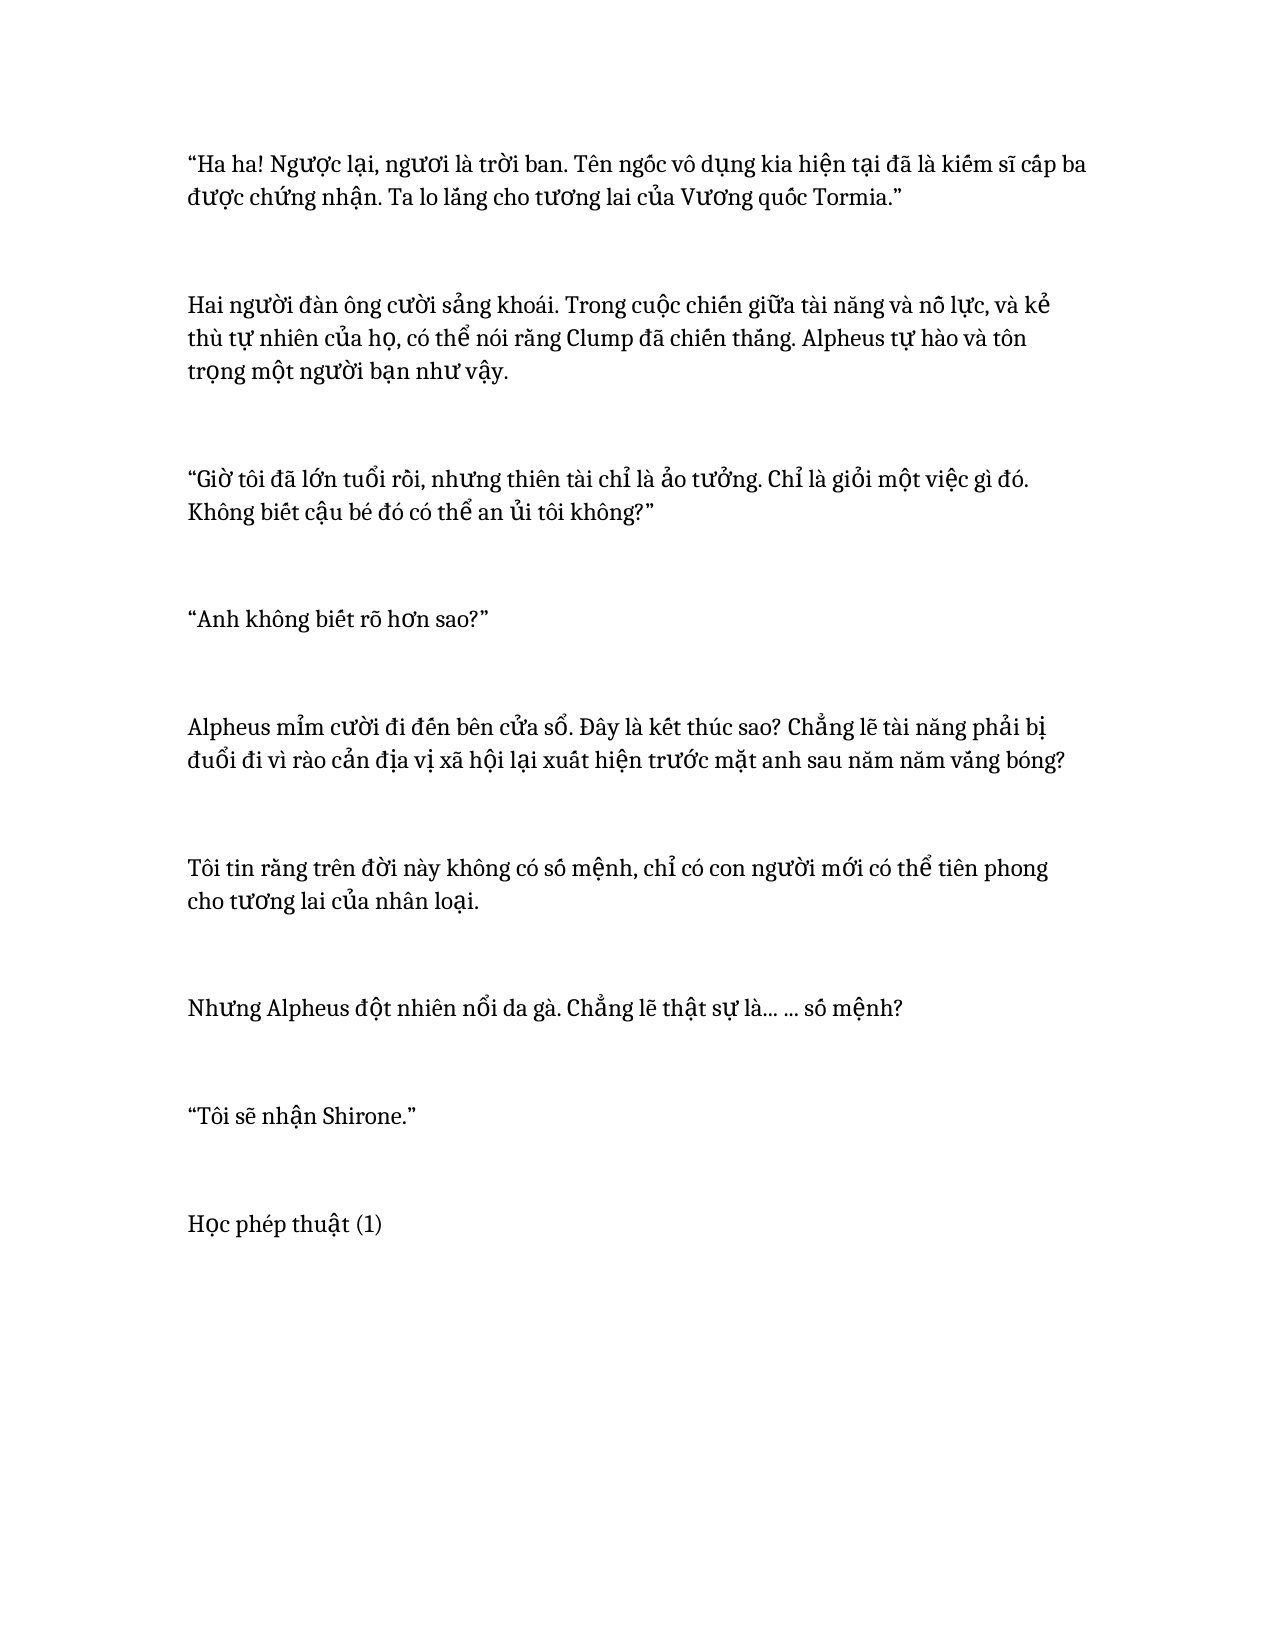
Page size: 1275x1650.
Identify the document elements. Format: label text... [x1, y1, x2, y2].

text Học phép thuật (1) [187, 1210, 1087, 1238]
text “Giờ tôi đã lớn tuổi rồi, nhưng thiên tài chỉ là ảo tưởng. Chỉ là giỏi một việc gì đó. Không biết cậu bé đó có thể an ủi tôi không?” [187, 464, 1087, 526]
text “Tôi sẽ nhận Shirone.” [187, 1102, 1087, 1131]
text Tôi tin rằng trên đời này không có số mệnh, chỉ có con người mới có thể tiên phong cho tương lai của nhân loại. [187, 854, 1087, 915]
text “Anh không biết rõ hơn sao?” [187, 605, 1087, 634]
text Hai người đàn ông cười sảng khoái. Trong cuộc chiến giữa tài năng và nỗ lực, và kẻ thù tự nhiên của họ, có thể nói rằng Clump đã chiến thắng. Alpheus tự hào và tôn trọng một người bạn như vậy. [187, 291, 1087, 386]
text “Ha ha! Ngược lại, ngươi là trời ban. Tên ngốc vô dụng kia hiện tại đã là kiếm sĩ cấp ba được chứng nhận. Ta lo lắng cho tương lai của Vương quốc Tormia.” [187, 150, 1087, 212]
text Nhưng Alpheus đột nhiên nổi da gà. Chẳng lẽ thật sự là... ... số mệnh? [187, 994, 1087, 1023]
text Alpheus mỉm cười đi đến bên cửa sổ. Đây là kết thúc sao? Chẳng lẽ tài năng phải bị đuổi đi vì rào cản địa vị xã hội lại xuất hiện trước mặt anh sau năm năm vắng bóng? [187, 713, 1087, 775]
